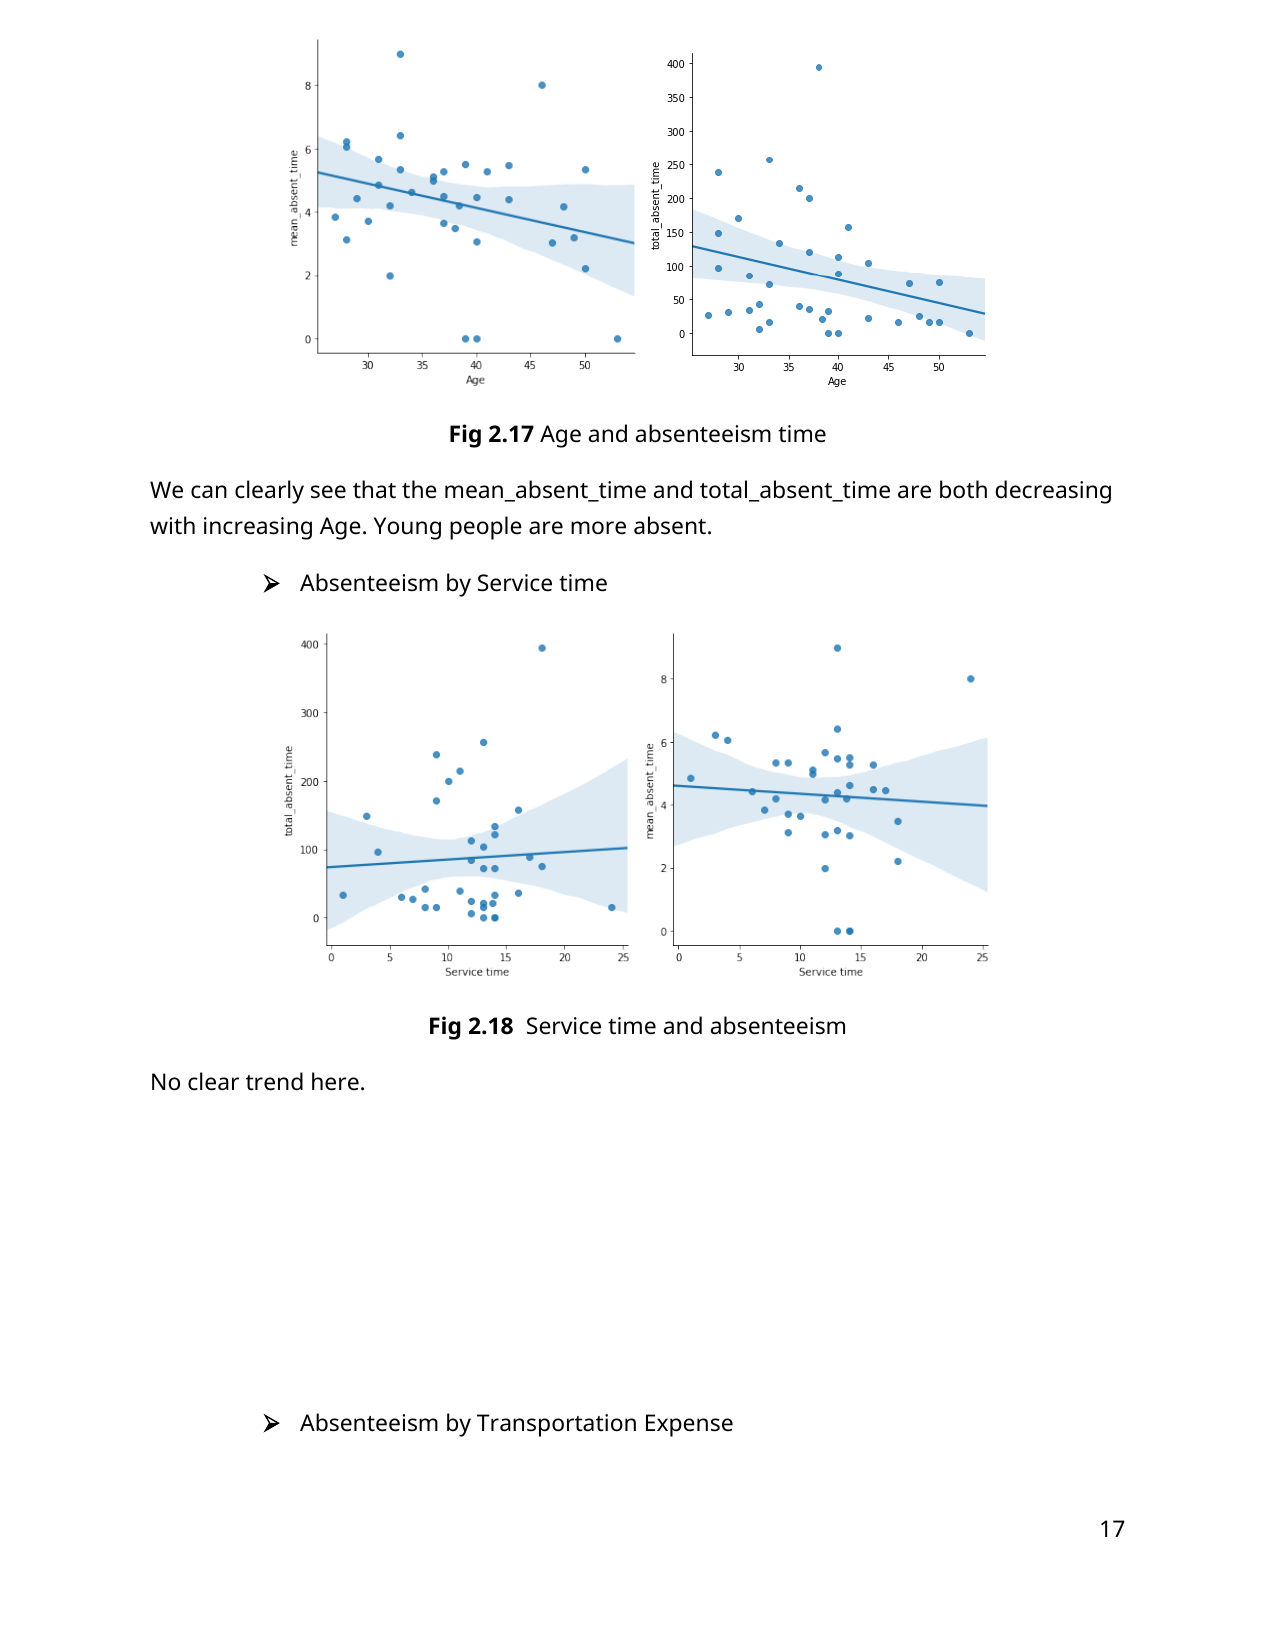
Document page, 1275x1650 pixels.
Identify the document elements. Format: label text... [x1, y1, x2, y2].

picture [277, 623, 998, 984]
text Fig 2.18 Service time and absenteeism [150, 1009, 1125, 1041]
list Absenteeism by Transportation Expense [262, 1407, 1125, 1438]
text Fig 2.17 Age and absenteeism time [150, 418, 1125, 449]
text We can clearly see that the mean_absent_time and total_absent_time are both decreasing with increasing Age. Young people are more absent. [150, 474, 1125, 542]
text No clear trend here. [150, 1066, 1125, 1098]
picture [281, 29, 994, 392]
list Absenteeism by Service time [262, 567, 1125, 598]
